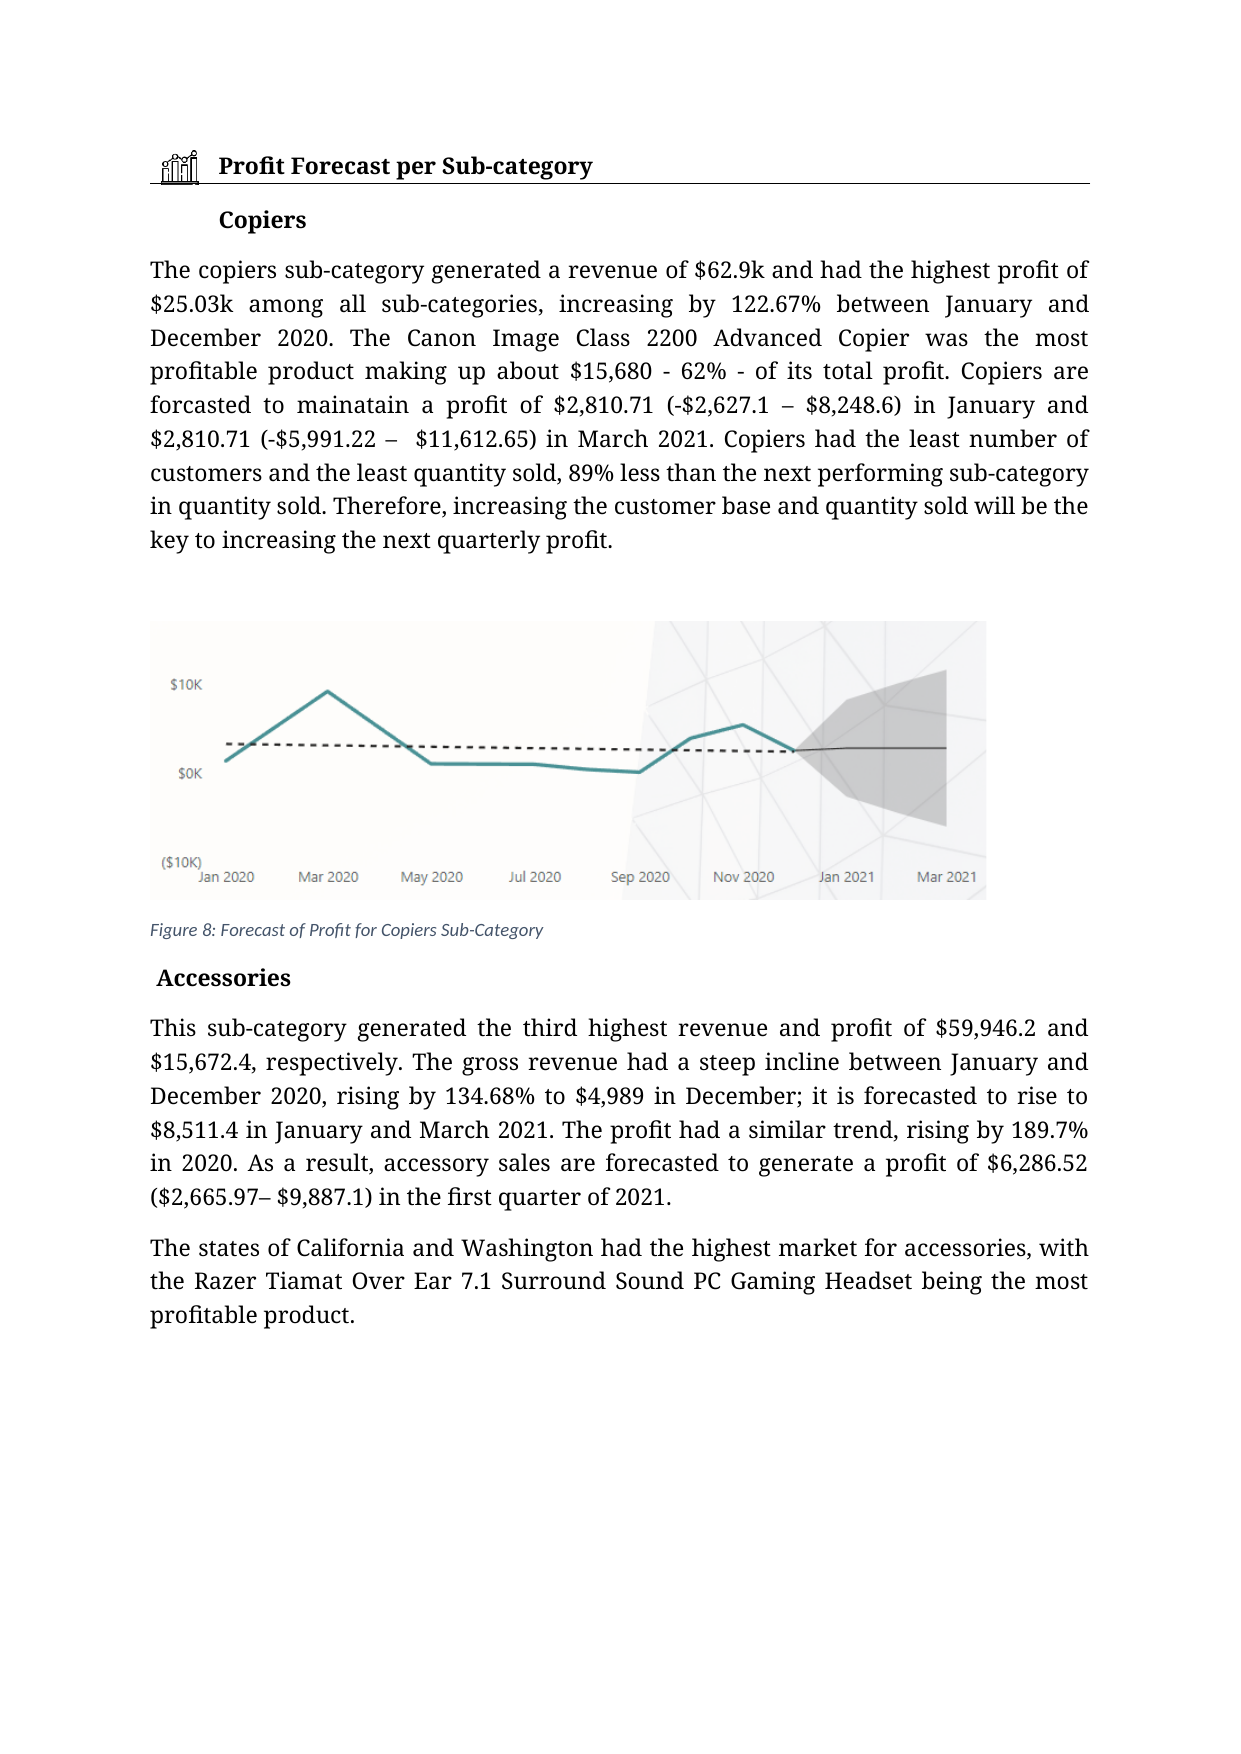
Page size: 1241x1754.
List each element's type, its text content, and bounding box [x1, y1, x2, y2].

text The copiers sub-category generated a revenue of $62.9k and had the highest profit of $25.03k among all sub-categories, increasing by 122.67% between January and December 2020. The Canon Image Class 2200 Advanced Copier was the most profitable product making up about $15,680 - 62% - of its total profit. Copiers are forcasted to mainatain a profit of $2,810.71 (-$2,627.1 – $8,248.6) in January and $2,810.71 (-$5,991.22 – $11,612.65) in March 2021. Copiers had the least number of customers and the least quantity sold, 89% less than the next performing sub-category in quantity sold. Therefore, increasing the customer base and quantity sold will be the key to increasing the next quarterly profit. [150, 254, 1090, 555]
picture [155, 150, 199, 188]
text Accessories [150, 962, 1090, 993]
picture [150, 621, 987, 900]
text This sub-category generated the third highest revenue and profit of $59,946.2 and $15,672.4, respectively. The gross revenue had a steep incline between January and December 2020, rising by 134.68% to $4,989 in December; it is forecasted to rise to $8,511.4 in January and March 2021. The profit had a similar trend, rising by 189.7% in 2020. As a result, accessory sales are forecasted to generate a profit of $6,286.52 ($2,665.97– $9,887.1) in the first quarter of 2021. [150, 1012, 1090, 1212]
text Copiers [150, 203, 1090, 235]
text Profit Forecast per Sub-category [199, 150, 1090, 183]
text The states of California and Washington had the highest market for accessories, with the Razer Tiamat Over Ear 7.1 Surround Sound PC Gaming Headset being the most profitable product. [150, 1231, 1090, 1330]
